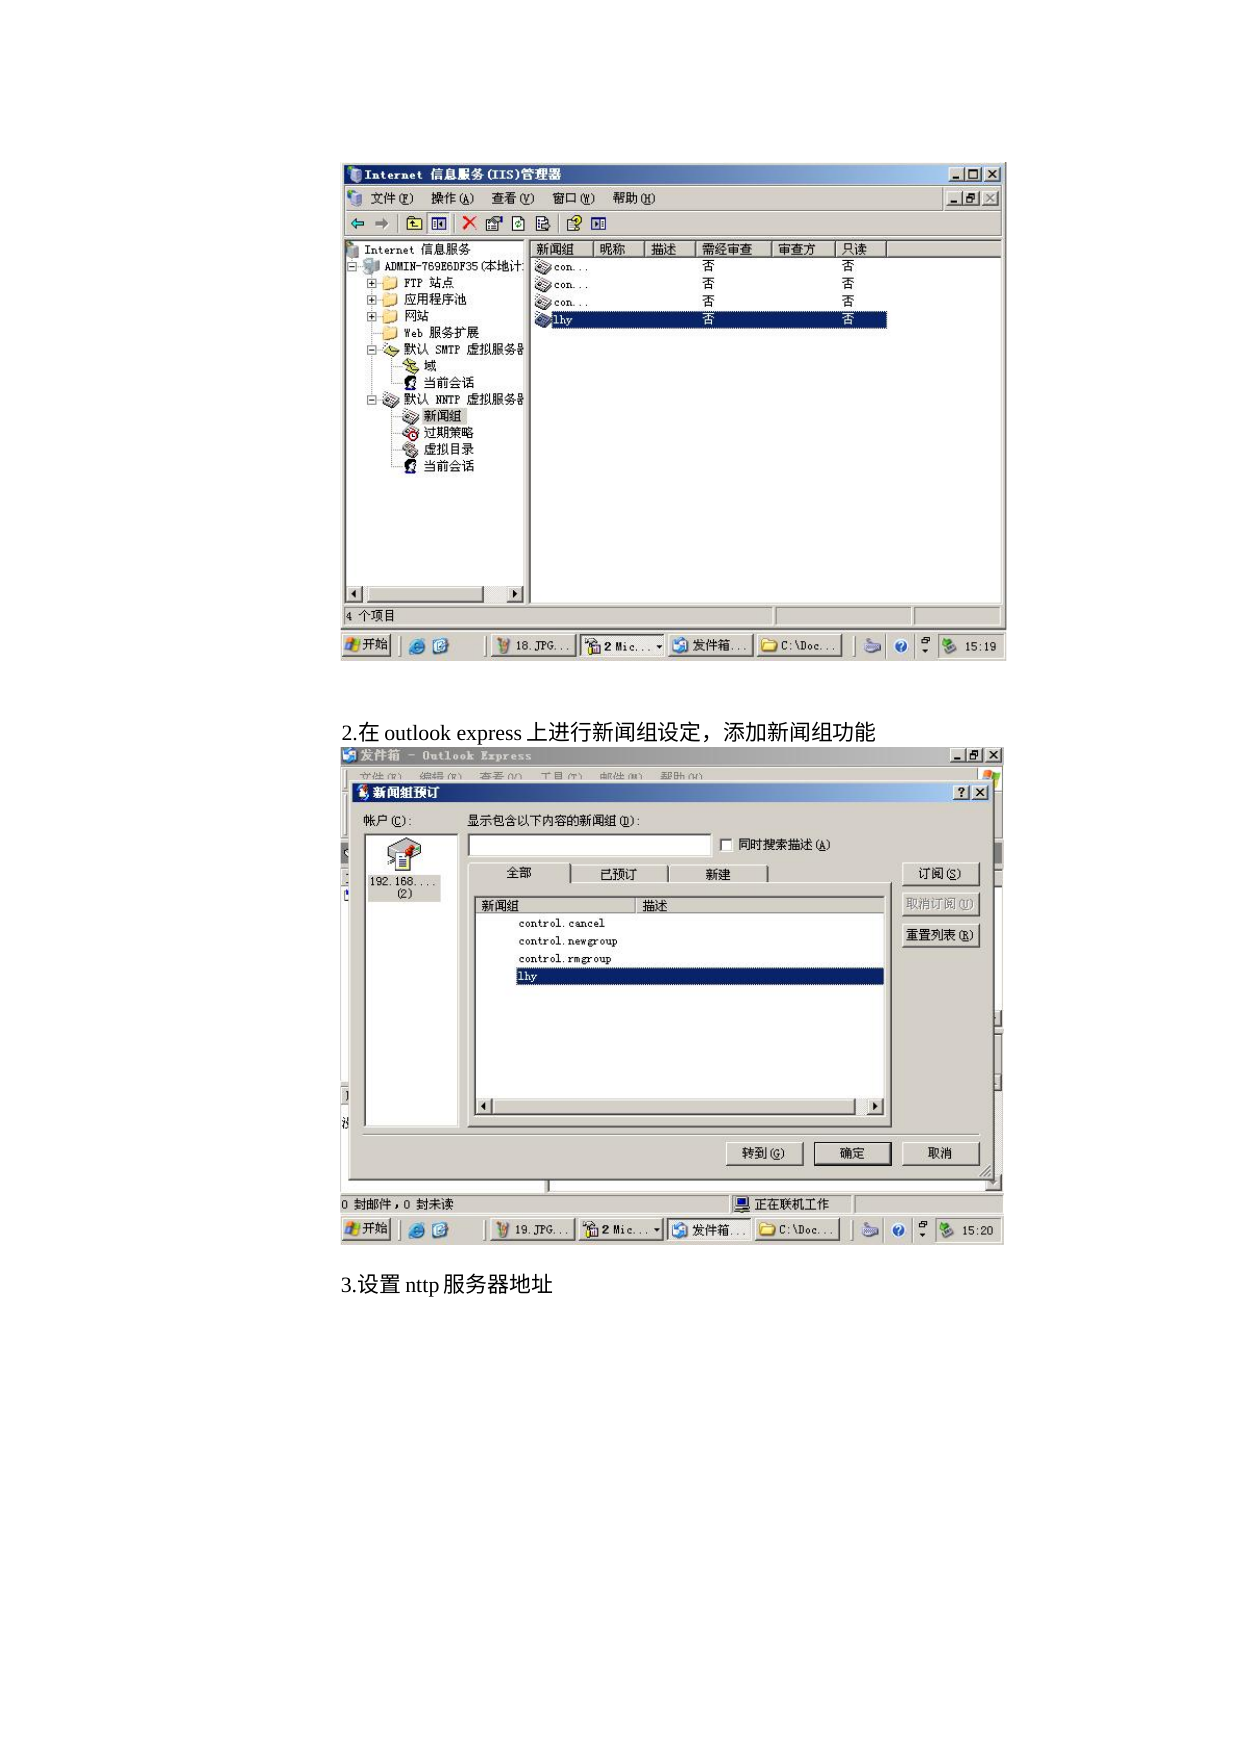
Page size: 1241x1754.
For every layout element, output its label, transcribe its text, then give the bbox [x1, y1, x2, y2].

text 2.在outlook express上进行新闻组设定，添加新闻组功能 [187, 714, 1053, 747]
picture [340, 162, 1007, 661]
text 3.设置nttp服务器地址 [187, 1267, 1053, 1299]
picture [340, 747, 1004, 1245]
